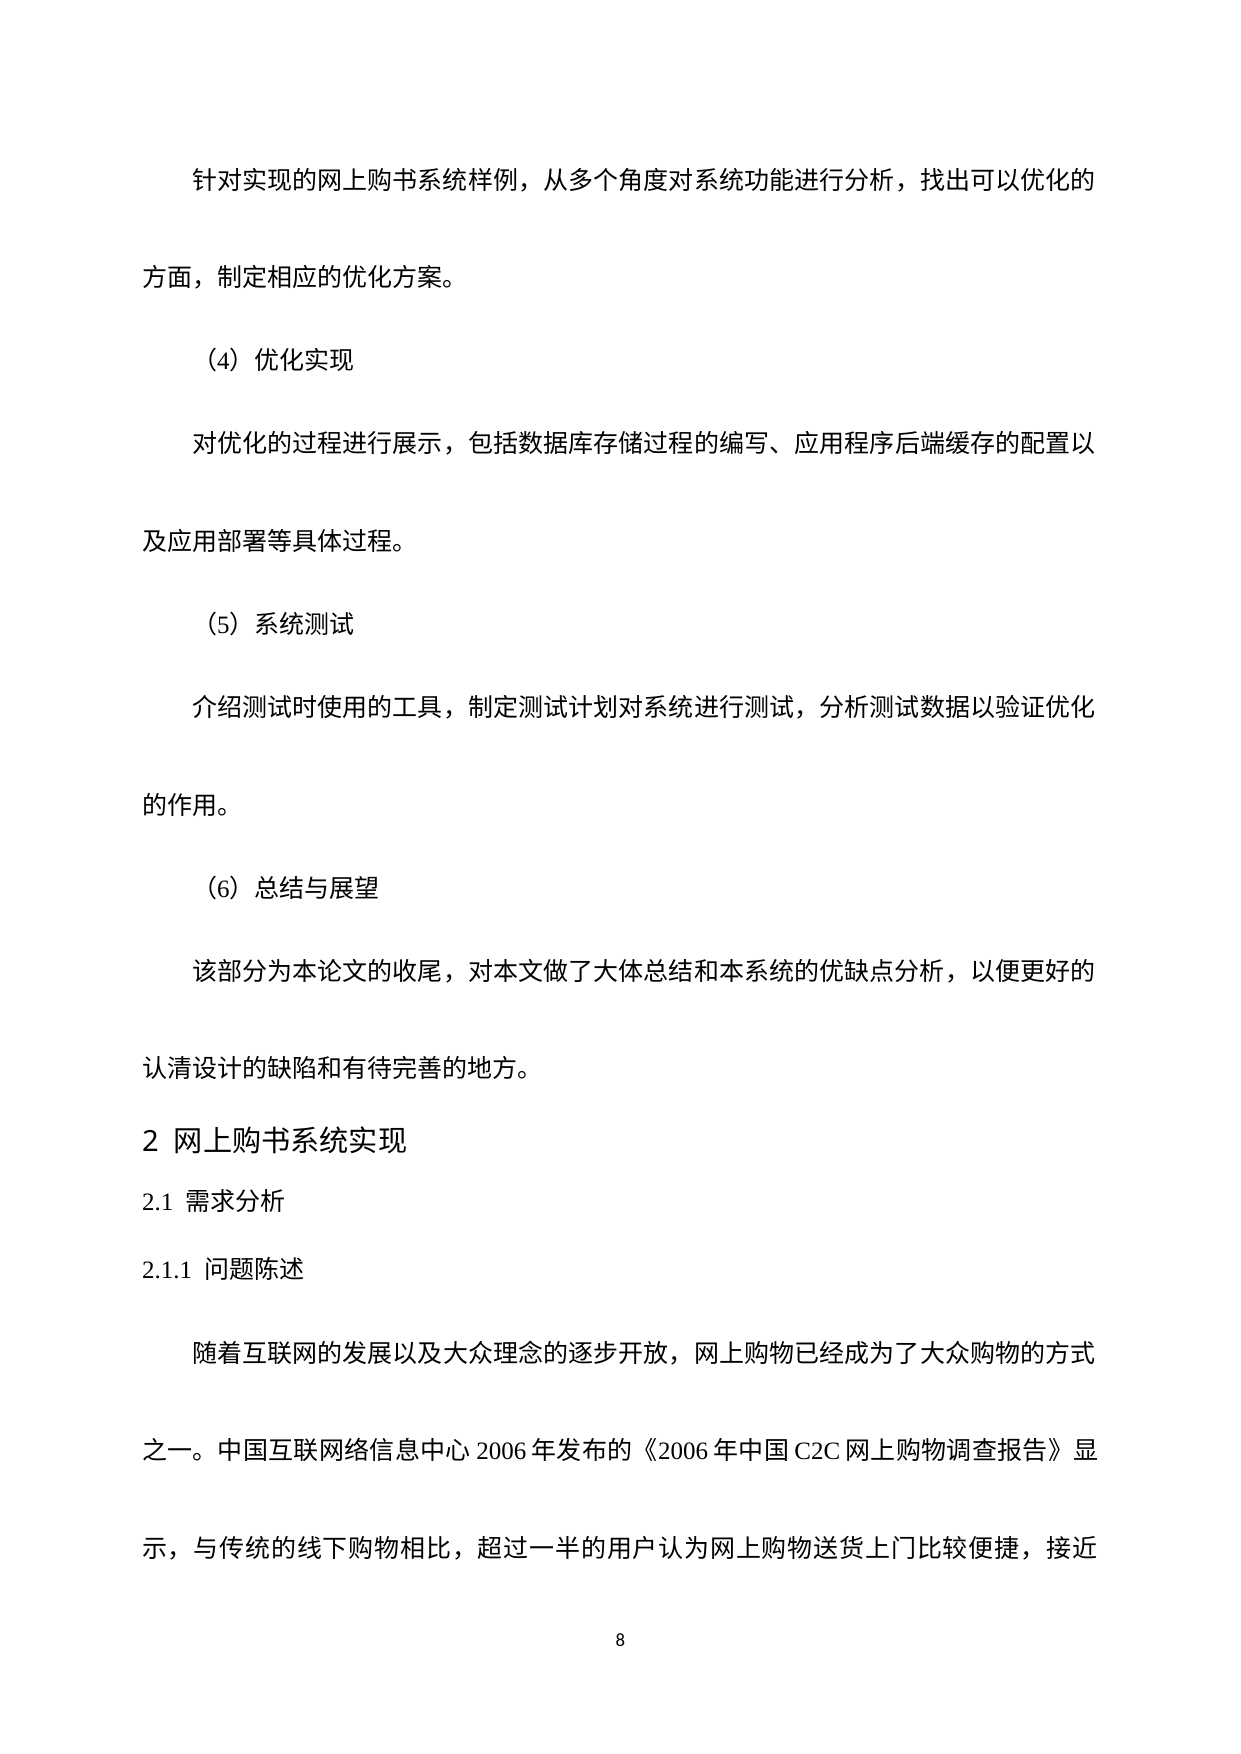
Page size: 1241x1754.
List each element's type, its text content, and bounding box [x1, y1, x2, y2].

text 该部分为本论文的收尾，对本文做了大体总结和本系统的优缺点分析，以便更好的认清设计的缺陷和有待完善的地方。 [142, 937, 1098, 1099]
text 介绍测试时使用的工具，制定测试计划对系统进行测试，分析测试数据以验证优化的作用。 [142, 673, 1098, 836]
text （4）优化实现 [142, 326, 1098, 391]
text 针对实现的网上购书系统样例，从多个角度对系统功能进行分析，找出可以优化的方面，制定相应的优化方案。 [142, 146, 1098, 308]
subtitle 2 网上购书系统实现 [142, 1118, 1098, 1160]
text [142, 1319, 1098, 1579]
text （5）系统测试 [142, 590, 1098, 655]
subtitle 2.1 需求分析 [142, 1181, 1098, 1217]
text （6）总结与展望 [142, 854, 1098, 919]
subtitle 2.1.1 问题陈述 [142, 1236, 1098, 1301]
text 对优化的过程进行展示，包括数据库存储过程的编写、应用程序后端缓存的配置以及应用部署等具体过程。 [142, 409, 1098, 572]
